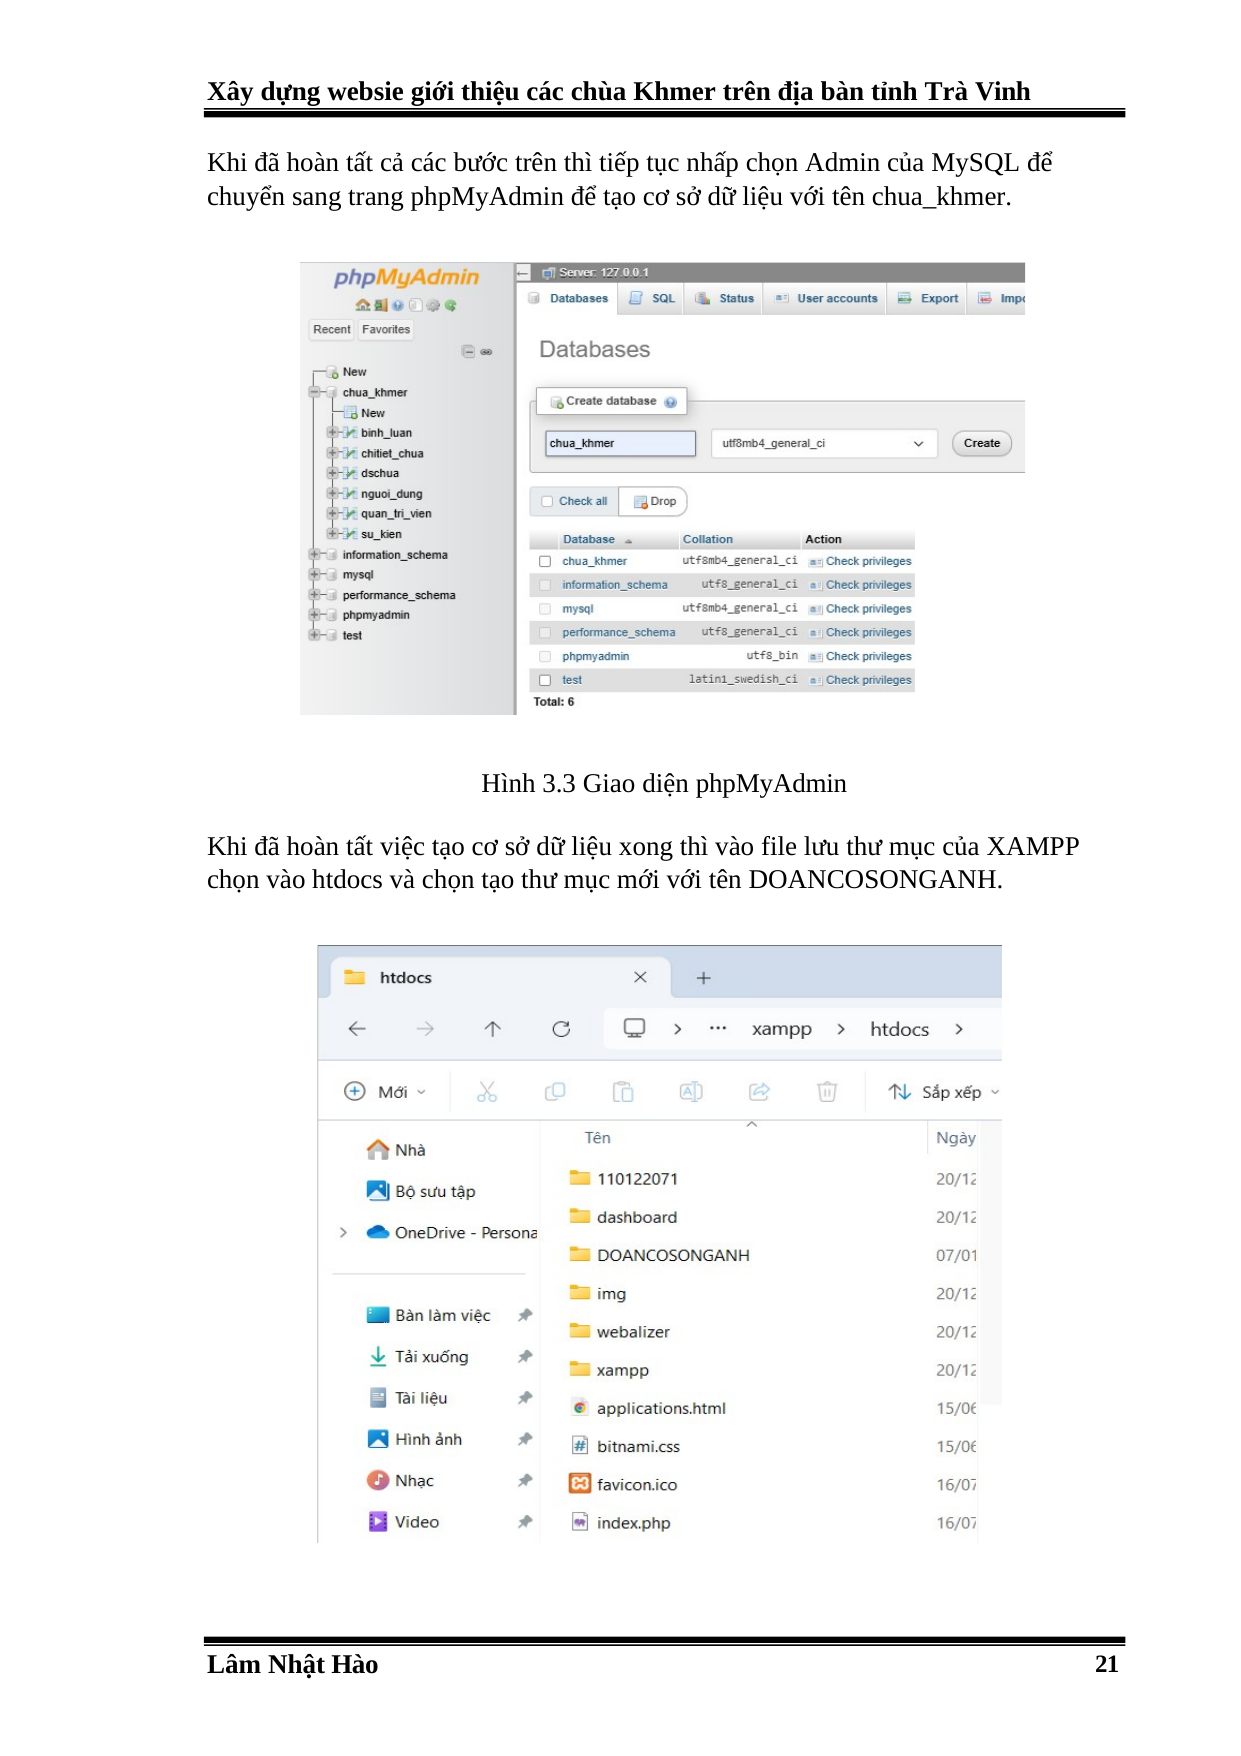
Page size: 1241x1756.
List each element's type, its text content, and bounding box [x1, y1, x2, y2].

text Khi đã hoàn tất cả các bước trên thì tiếp tục nhấp chọn Admin của MySQL để chuyển sang trang phpMyAdmin để tạo cơ sở dữ liệu với tên chua_khmer. [207, 146, 1134, 211]
picture [300, 262, 1025, 715]
picture [317, 945, 1002, 1543]
text Khi đã hoàn tất việc tạo cơ sở dữ liệu xong thì vào file lưu thư mục của XAMPP chọn vào htdocs và chọn tạo thư mục mới với tên DOANCOSONGANH. [207, 829, 1134, 894]
text Hình 3.3 Giao diện phpMyAdmin [194, 767, 1134, 798]
